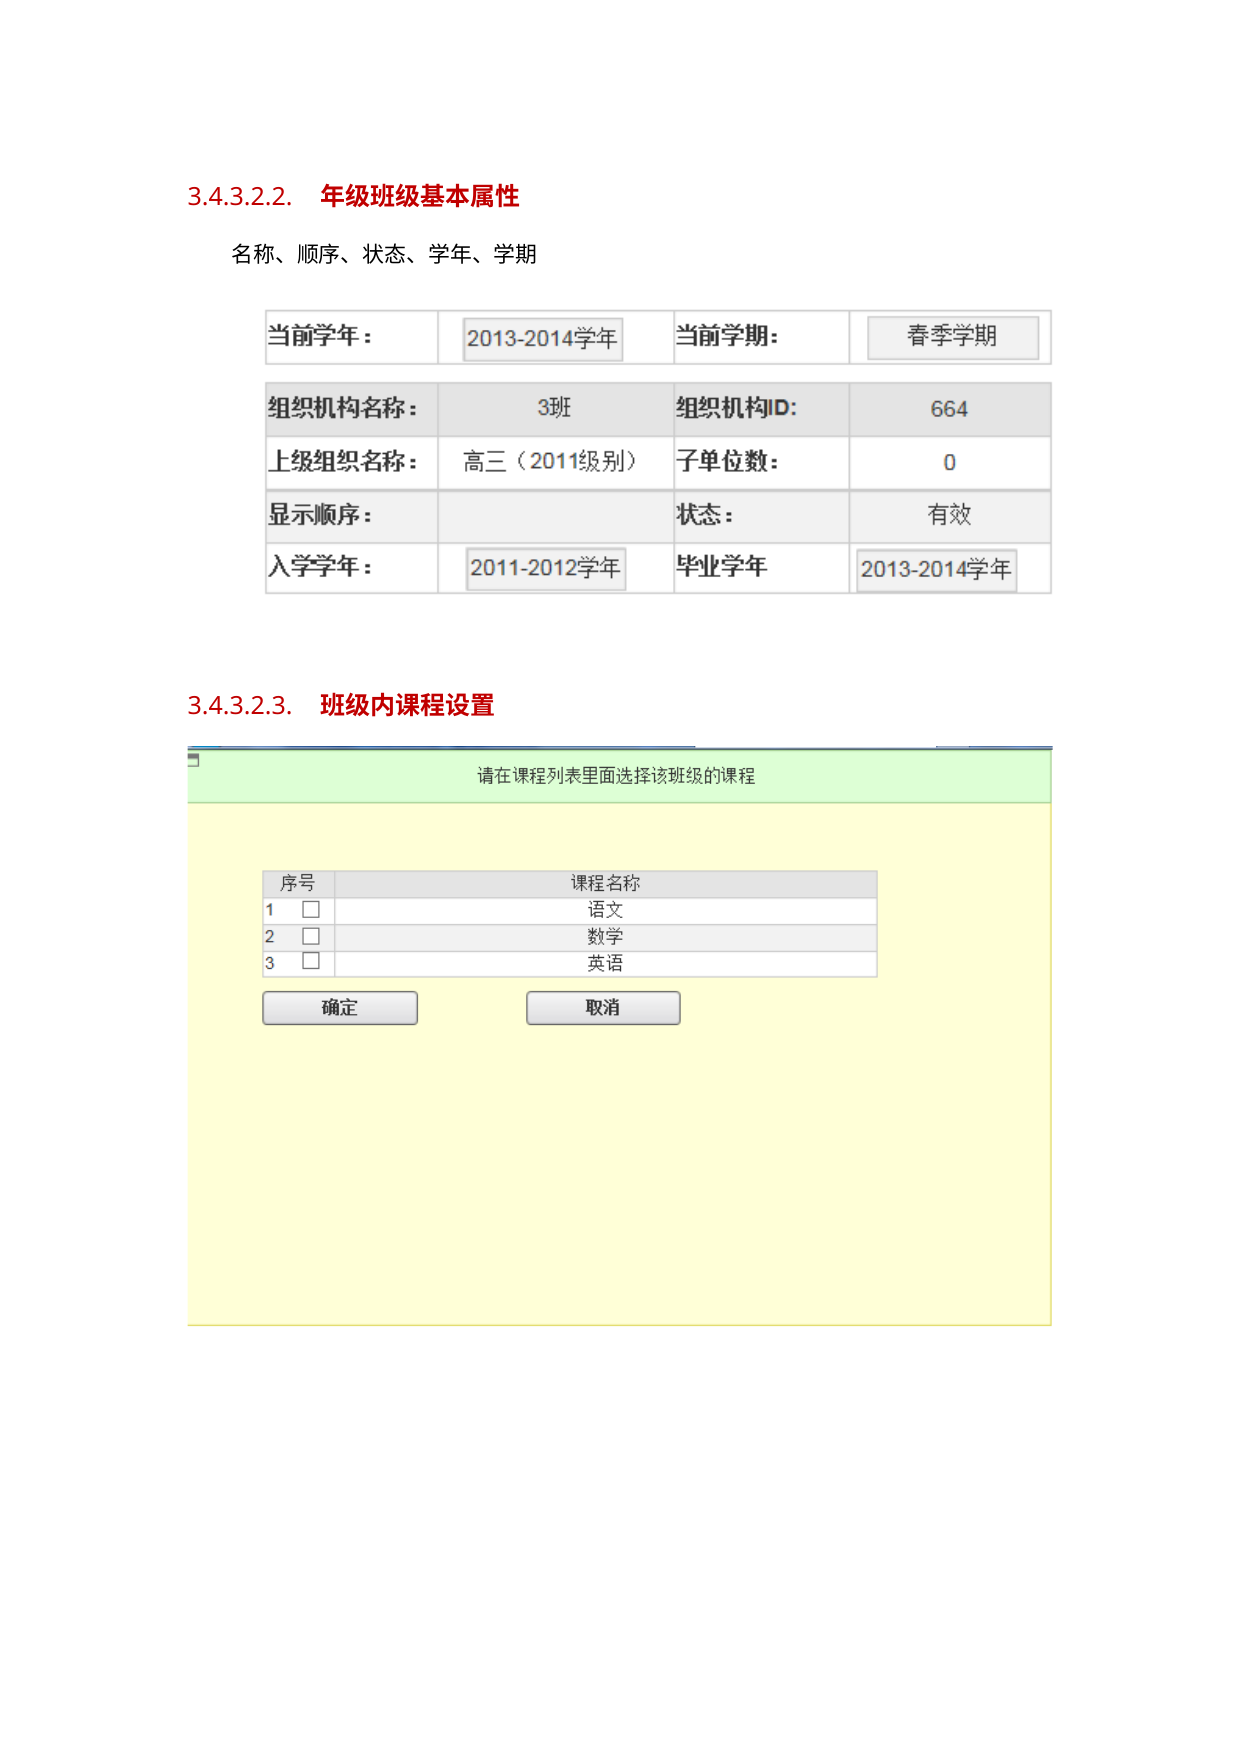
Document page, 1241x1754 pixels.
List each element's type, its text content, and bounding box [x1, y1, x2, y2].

picture [187, 746, 1053, 1331]
subtitle 班级内课程设置 [187, 671, 1053, 736]
subtitle 年级班级基本属性 [187, 162, 1053, 227]
picture [231, 296, 1085, 599]
text 名称、顺序、状态、学年、学期 [187, 237, 1053, 269]
